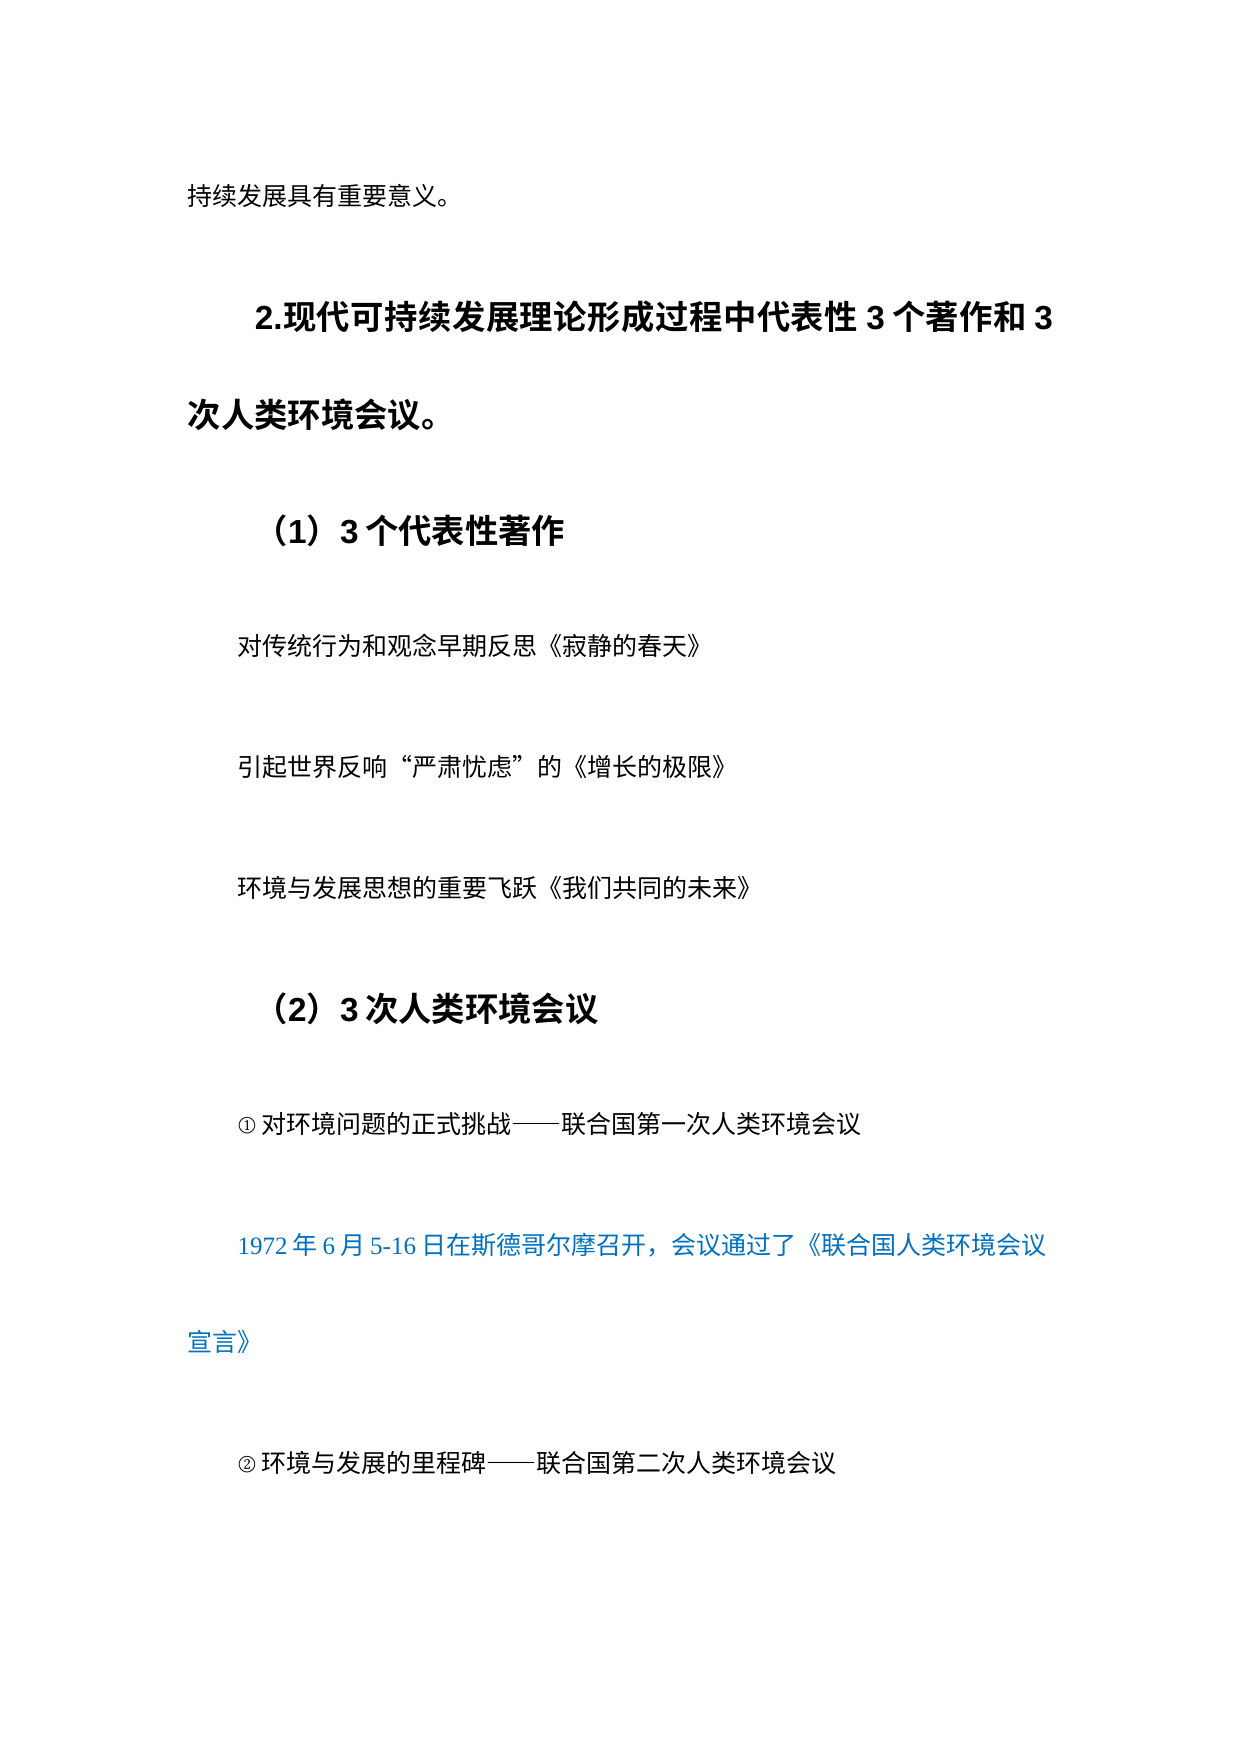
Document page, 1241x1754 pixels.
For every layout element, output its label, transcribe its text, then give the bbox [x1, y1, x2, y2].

subtitle （2）3次人类环境会议 [187, 974, 1053, 1039]
subtitle 2.现代可持续发展理论形成过程中代表性3个著作和3次人类环境会议。 [187, 283, 1053, 445]
list 1972年6月5-16日在斯德哥尔摩召开，会议通过了《联合国人类环境会议宣言》 [187, 1211, 1053, 1373]
list ②环境与发展的里程碑——联合国第二次人类环境会议 [187, 1429, 1053, 1494]
list ①对环境问题的正式挑战——联合国第一次人类环境会议 [187, 1090, 1053, 1155]
list 引起世界反响“严肃忧虑”的《增长的极限》 [187, 733, 1053, 798]
subtitle （1）3个代表性著作 [187, 496, 1053, 561]
list 环境与发展思想的重要飞跃《我们共同的未来》 [187, 854, 1053, 919]
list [187, 162, 1053, 227]
list 对传统行为和观念早期反思《寂静的春天》 [187, 612, 1053, 677]
